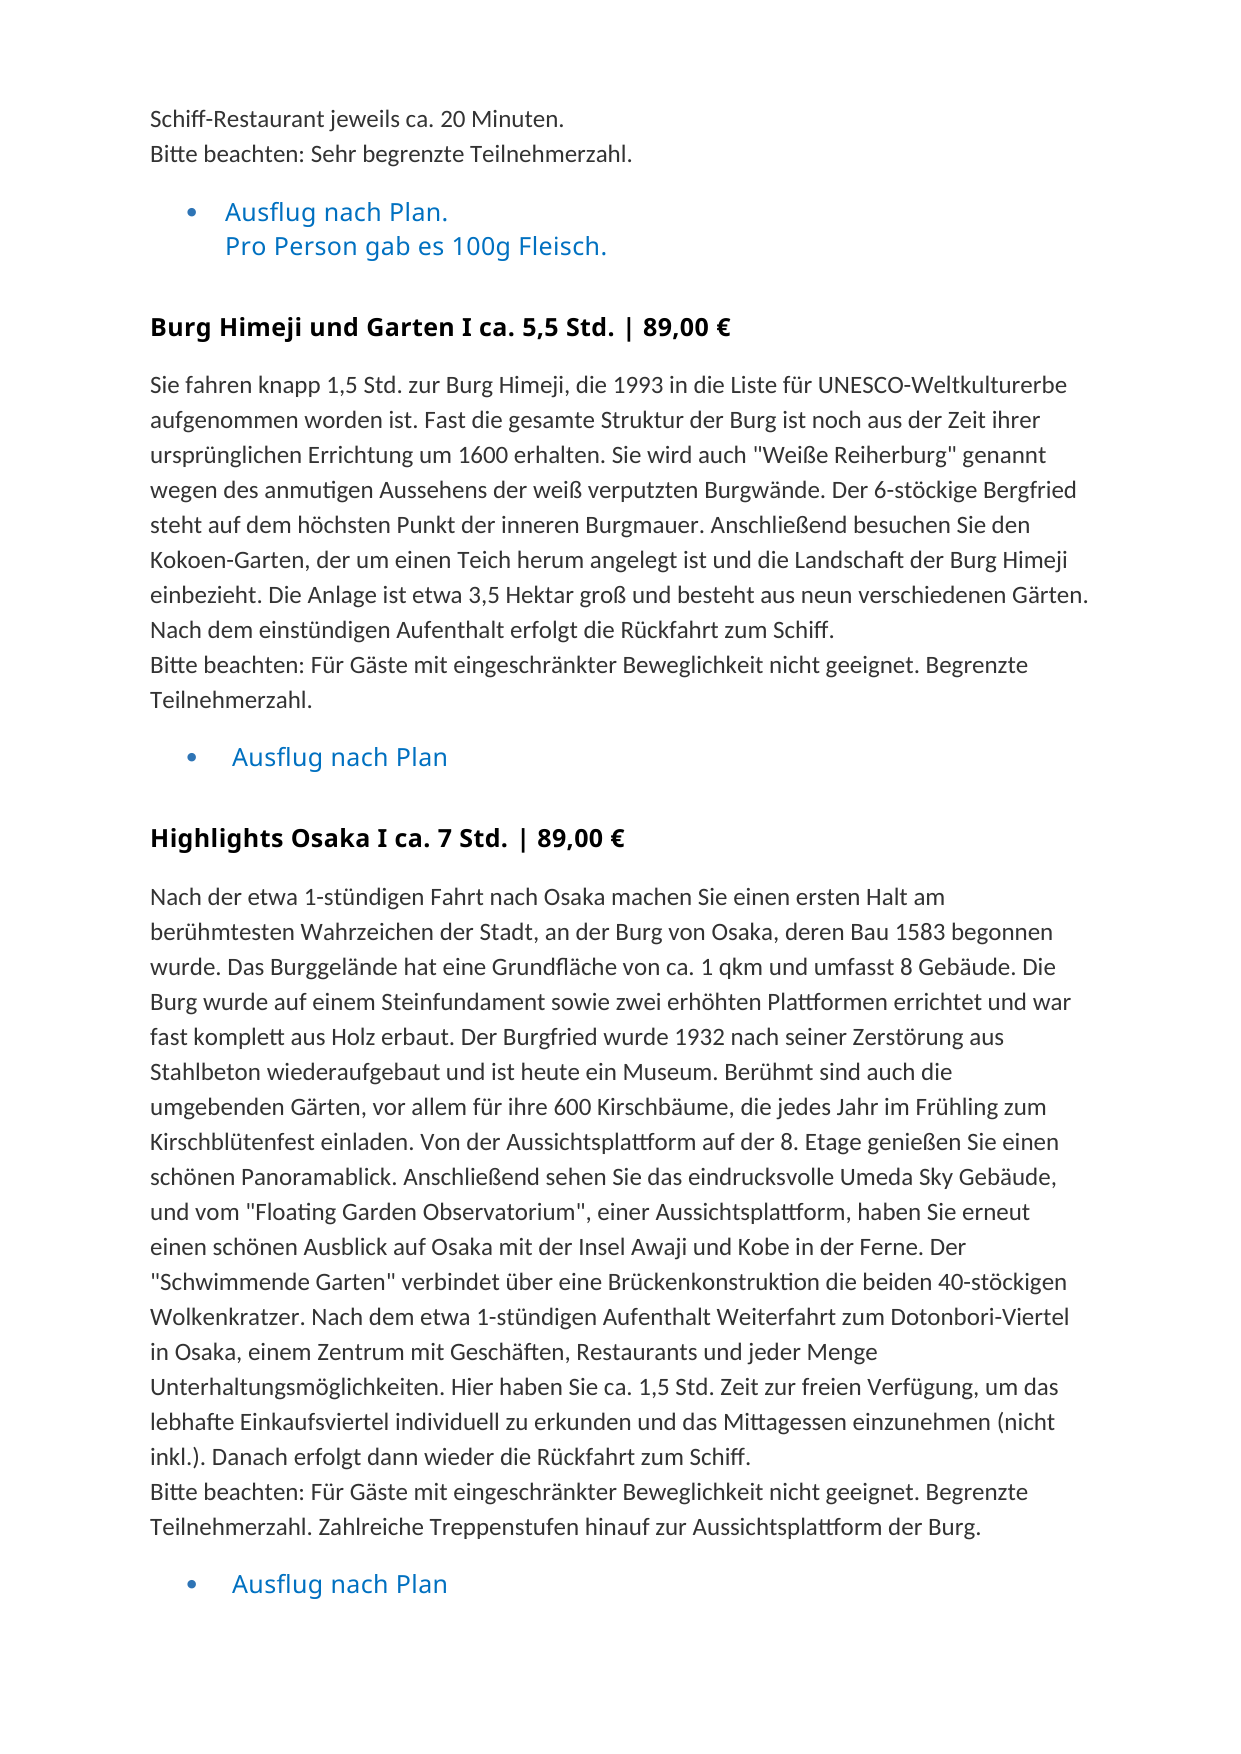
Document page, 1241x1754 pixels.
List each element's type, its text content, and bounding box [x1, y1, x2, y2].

list Ausflug nach Plan. Pro Person gab es 100g Fleisch. [187, 194, 1090, 262]
text Burg Himeji und Garten I ca. 5,5 Std. | 89,00 € [150, 309, 1090, 343]
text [150, 103, 1090, 169]
text Highlights Osaka I ca. 7 Std. | 89,00 € [150, 821, 1090, 855]
list Ausflug nach Plan [187, 740, 1090, 774]
text Sie fahren knapp 1,5 Std. zur Burg Himeji, die 1993 in die Liste für UNESCO-Weltkulturerbe aufgenommen worden ist. Fast die gesamte Struktur der Burg ist noch aus der Zeit ihrer ursprünglichen Errichtung um 1600 erhalten. Sie wird auch "Weiße Reiherburg" genannt wegen des anmutigen Aussehens der weiß verputzten Burgwände. Der 6-stöckige Bergfried steht auf dem höchsten Punkt der inneren Burgmauer. Anschließend besuchen Sie den Kokoen-Garten, der um einen Teich herum angelegt ist und die Landschaft der Burg Himeji einbezieht. Die Anlage ist etwa 3,5 Hektar groß und besteht aus neun verschiedenen Gärten. Nach dem einstündigen Aufenthalt erfolgt die Rückfahrt zum Schiff. Bitte beachten: Für Gäste mit eingeschränkter Beweglichkeit nicht geeignet. Begrenzte Teilnehmerzahl. [150, 369, 1090, 715]
list Ausflug nach Plan [187, 1567, 1090, 1601]
text Nach der etwa 1-stündigen Fahrt nach Osaka machen Sie einen ersten Halt am berühmtesten Wahrzeichen der Stadt, an der Burg von Osaka, deren Bau 1583 begonnen wurde. Das Burggelände hat eine Grundfläche von ca. 1 qkm und umfasst 8 Gebäude. Die Burg wurde auf einem Steinfundament sowie zwei erhöhten Plattformen errichtet und war fast komplett aus Holz erbaut. Der Burgfried wurde 1932 nach seiner Zerstörung aus Stahlbeton wiederaufgebaut und ist heute ein Museum. Berühmt sind auch die umgebenden Gärten, vor allem für ihre 600 Kirschbäume, die jedes Jahr im Frühling zum Kirschblütenfest einladen. Von der Aussichtsplattform auf der 8. Etage genießen Sie einen schönen Panoramablick. Anschließend sehen Sie das eindrucksvolle Umeda Sky Gebäude, und vom "Floating Garden Observatorium", einer Aussichtsplattform, haben Sie erneut einen schönen Ausblick auf Osaka mit der Insel Awaji und Kobe in der Ferne. Der "Schwimmende Garten" verbindet über eine Brückenkonstruktion die beiden 40-stöckigen Wolkenkratzer. Nach dem etwa 1-stündigen Aufenthalt Weiterfahrt zum Dotonbori-Viertel in Osaka, einem Zentrum mit Geschäften, Restaurants und jeder Menge Unterhaltungsmöglichkeiten. Hier haben Sie ca. 1,5 Std. Zeit zur freien Verfügung, um das lebhafte Einkaufsviertel individuell zu erkunden und das Mittagessen einzunehmen (nicht inkl.). Danach erfolgt dann wieder die Rückfahrt zum Schiff. Bitte beachten: Für Gäste mit eingeschränkter Beweglichkeit nicht geeignet. Begrenzte Teilnehmerzahl. Zahlreiche Treppenstufen hinauf zur Aussichtsplattform der Burg. [150, 881, 1090, 1542]
